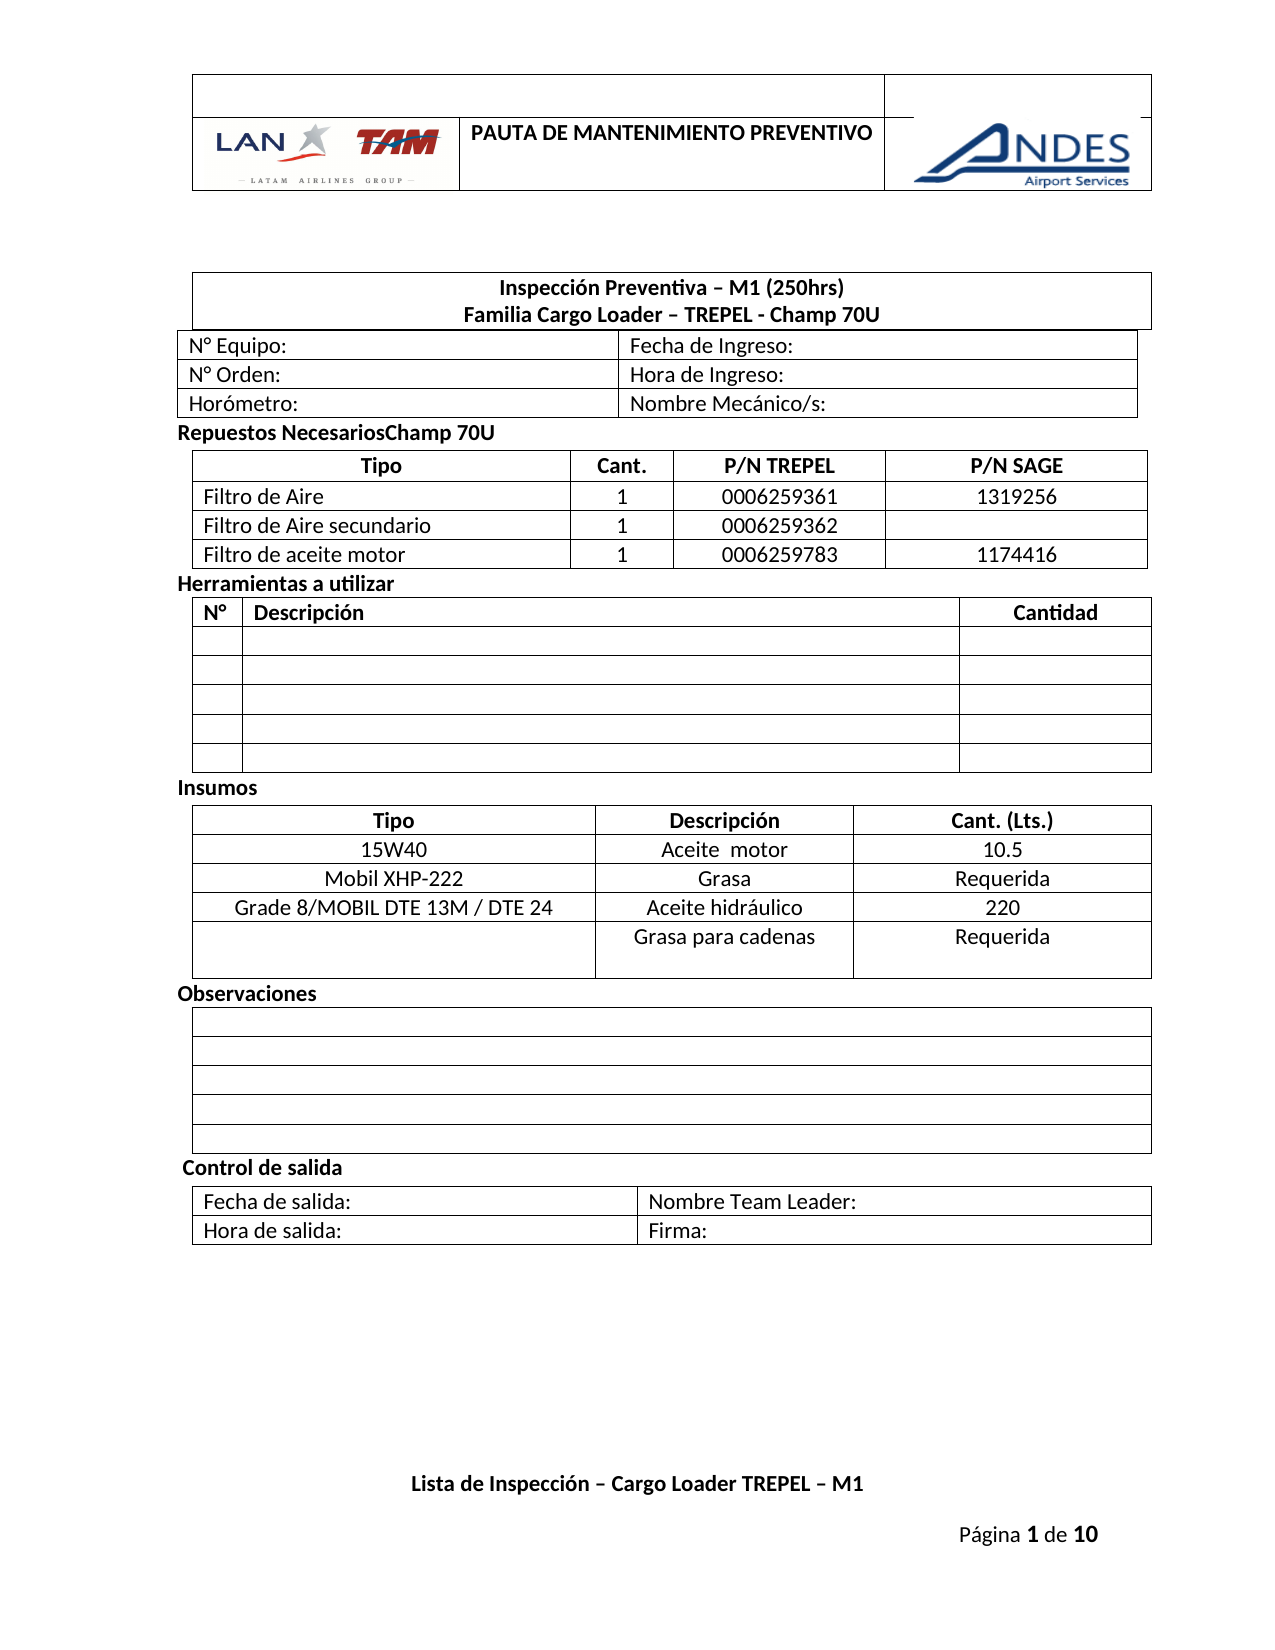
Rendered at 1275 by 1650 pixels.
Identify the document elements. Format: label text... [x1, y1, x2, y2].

table_header Inspección Preventiva – M1 (250hrs) Familia Cargo Loader – TREPEL - Champ 70U [193, 273, 1151, 329]
table_cell [886, 511, 1147, 539]
table_header Descripción [243, 598, 959, 626]
table_cell Mobil XHP-222 [193, 864, 595, 892]
table_header P/N SAGE [886, 451, 1147, 481]
table_header Tipo [193, 806, 595, 834]
table_cell 1 [571, 482, 673, 510]
text Insumos [177, 773, 1098, 801]
table_cell 1319256 [886, 482, 1147, 510]
table_cell N° Orden: [178, 360, 618, 388]
table_cell [193, 715, 242, 742]
picture [204, 191, 454, 195]
table_cell Hora de salida: [193, 1216, 637, 1244]
table_cell 220 [854, 893, 1151, 921]
table_cell [193, 656, 242, 684]
table_cell [243, 656, 959, 684]
table_cell [243, 715, 959, 742]
table_header Tipo [193, 451, 570, 481]
table_cell [193, 685, 242, 713]
table_cell [960, 685, 1151, 713]
text Observaciones [177, 979, 1098, 1007]
table_cell Grade 8/MOBIL DTE 13M / DTE 24 [193, 893, 595, 921]
table_cell 0006259361 [674, 482, 885, 510]
table_cell 10.5 [854, 835, 1151, 863]
table_cell [193, 1066, 1151, 1094]
table_cell [193, 922, 595, 978]
table_header Cant. (Lts.) [854, 806, 1151, 834]
table_cell 1 [571, 540, 673, 568]
table_cell 0006259783 [674, 540, 885, 568]
table_cell [960, 744, 1151, 772]
table_header N° Equipo: [178, 331, 618, 359]
table_cell Hora de Ingreso: [619, 360, 1137, 388]
table_cell 1174416 [886, 540, 1147, 568]
table_cell [193, 1125, 1151, 1152]
table_cell [193, 1095, 1151, 1123]
table_cell Nombre Mecánico/s: [619, 389, 1137, 417]
table_cell Aceite hidráulico [596, 893, 853, 921]
table_cell Requerida [854, 864, 1151, 892]
table_cell Filtro de Aire secundario [193, 511, 570, 539]
table_cell [960, 715, 1151, 742]
table_header Fecha de salida: [193, 1187, 637, 1215]
table_cell [193, 627, 242, 655]
table_header Descripción [596, 806, 853, 834]
table_cell [960, 627, 1151, 655]
table_cell [193, 744, 242, 772]
text Repuestos NecesariosChamp 70U [177, 418, 1098, 446]
table_header N° [193, 598, 242, 626]
table_cell 15W40 [193, 835, 595, 863]
table_cell [193, 1037, 1151, 1065]
table_cell [243, 627, 959, 655]
table_cell [960, 656, 1151, 684]
table_header Cant. [571, 451, 673, 481]
picture [204, 118, 454, 190]
table_header Cantidad [960, 598, 1151, 626]
table_cell [243, 685, 959, 713]
text Control de salida [177, 1153, 1098, 1182]
table_cell Grasa para cadenas [596, 922, 853, 978]
table_header Fecha de Ingreso: [619, 331, 1137, 359]
table_cell Filtro de aceite motor [193, 540, 570, 568]
table_cell Horómetro: [178, 389, 618, 417]
table_cell 0006259362 [674, 511, 885, 539]
table_cell Grasa [596, 864, 853, 892]
text Herramientas a utilizar [177, 569, 1098, 597]
table_cell 1 [571, 511, 673, 539]
table_cell [243, 744, 959, 772]
table_cell Firma: [638, 1216, 1151, 1244]
picture [913, 117, 1141, 190]
table_cell Filtro de Aire [193, 482, 570, 510]
table_header Nombre Team Leader: [638, 1187, 1151, 1215]
text Lista de Inspección – Cargo Loader TREPEL – M1 [177, 1469, 1098, 1497]
table_header [193, 1008, 1151, 1036]
table_cell Requerida [854, 922, 1151, 978]
table_header P/N TREPEL [674, 451, 885, 481]
table_cell Aceite motor [596, 835, 853, 863]
